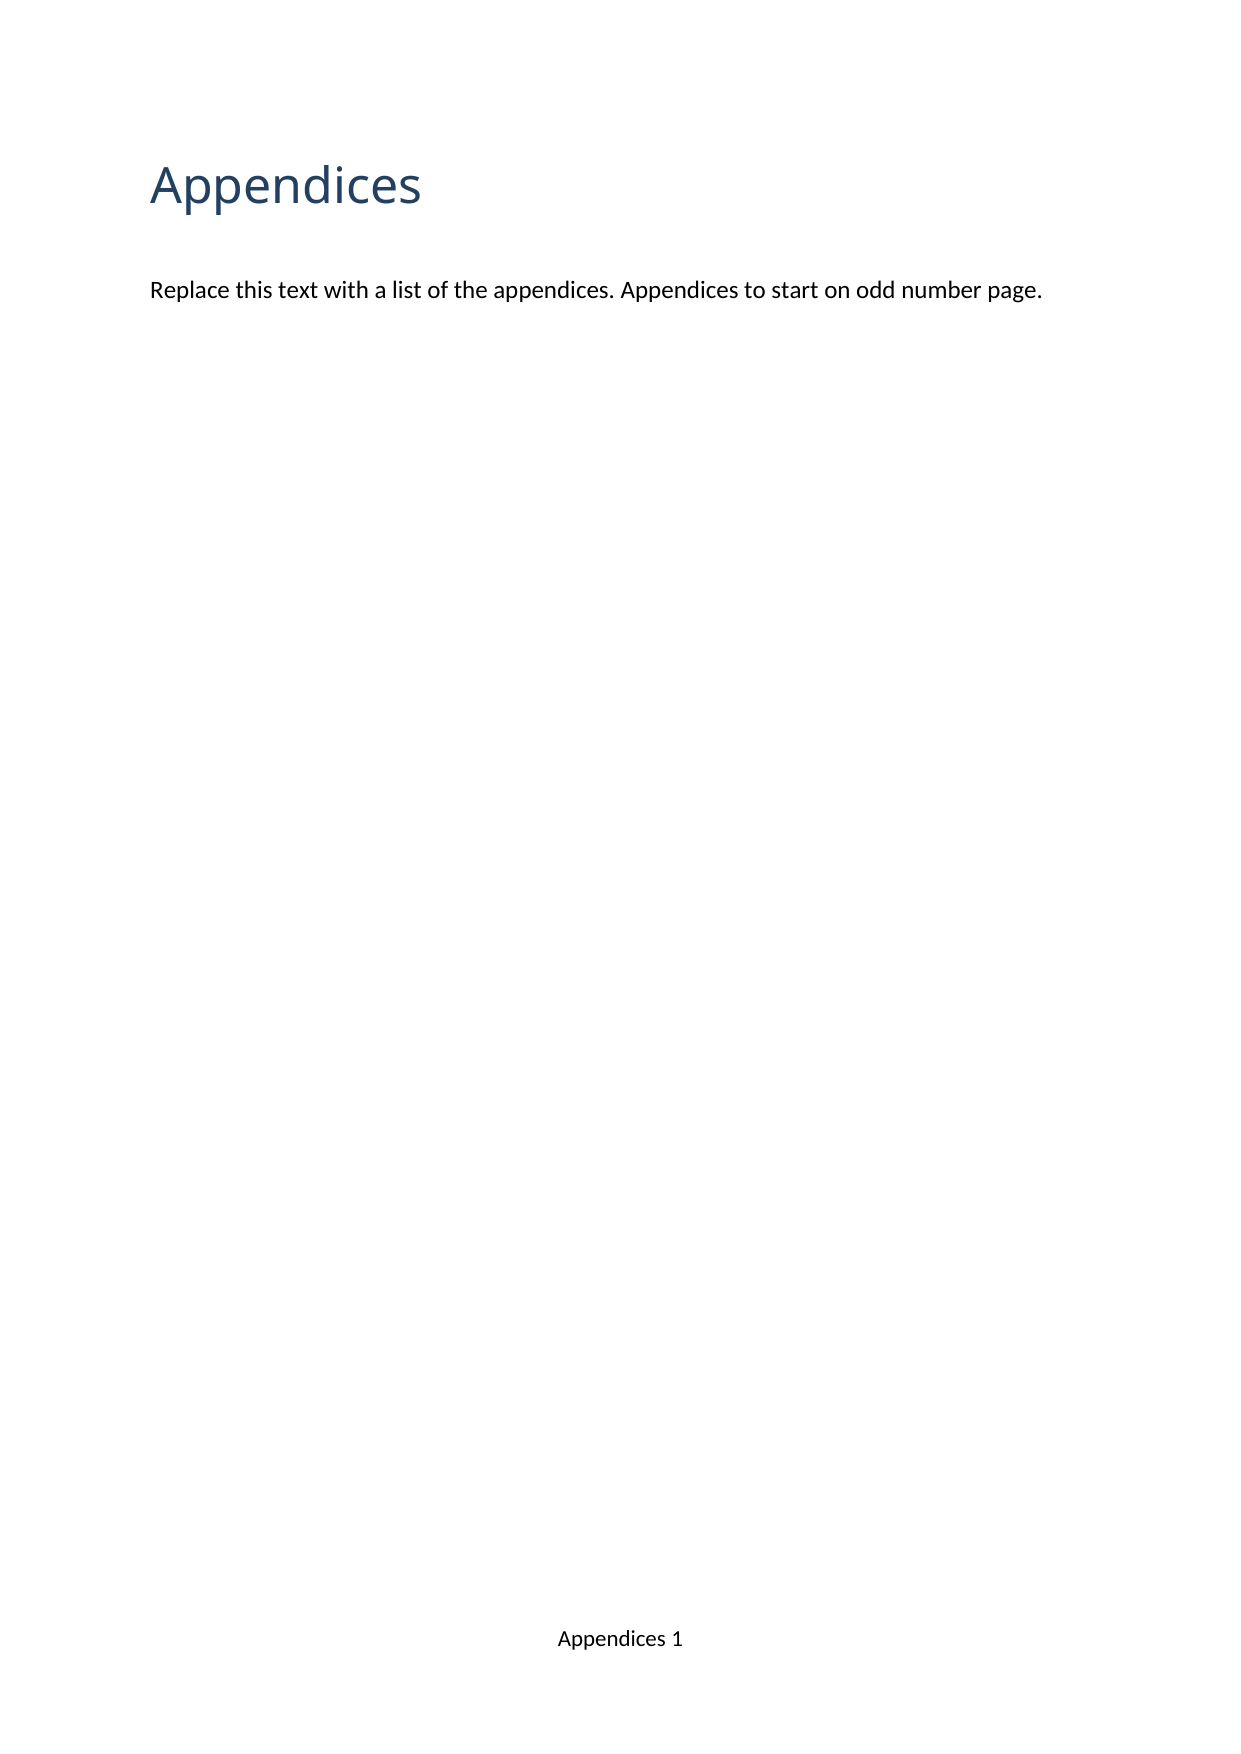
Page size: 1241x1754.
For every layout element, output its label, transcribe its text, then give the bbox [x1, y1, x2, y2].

text Replace this text with a list of the appendices. Appendices to start on odd number page. [150, 274, 1090, 304]
list Appendices [150, 150, 1090, 218]
